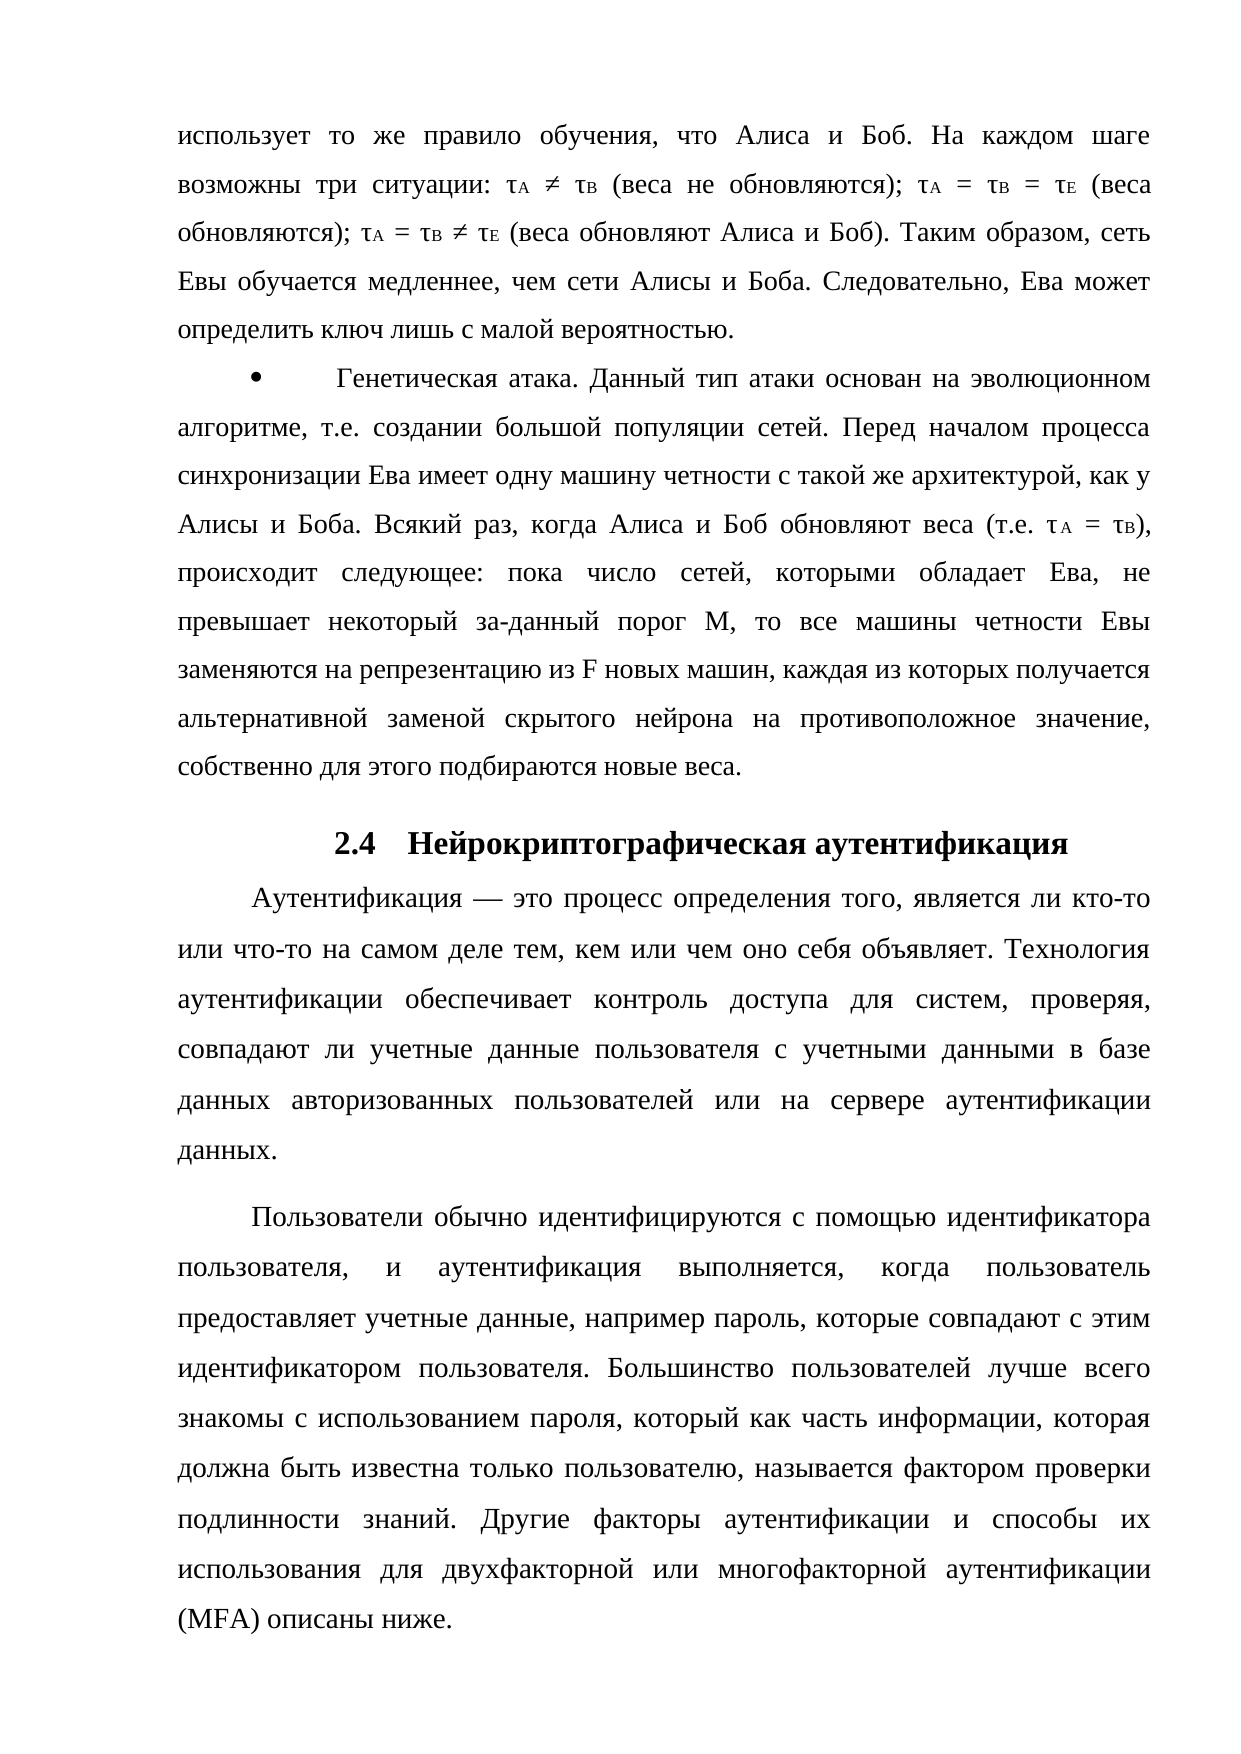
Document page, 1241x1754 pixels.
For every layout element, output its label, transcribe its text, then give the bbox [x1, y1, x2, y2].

text Аутентификация — это процесс определения того, является ли кто-то или что-то на самом деле тем, кем или чем оно себя объявляет. Технология аутентификации обеспечивает контроль доступа для систем, проверяя, совпадают ли учетные данные пользователя с учетными данными в базе данных авторизованных пользователей или на сервере аутентификации данных. [177, 881, 1152, 1166]
list Генетическая атака. Данный тип атаки основан на эволюционном алгоритме, т.е. создании большой популяции сетей. Перед началом процесса синхронизации Ева имеет одну машину четности с такой же архитектурой, как у Алисы и Боба. Всякий раз, когда Алиса и Боб обновляют веса (т.е. τA = τB), происходит следующее: пока число сетей, которыми обладает Ева, не превышает некоторый за-данный порог M, то все машины четности Евы заменяются на репрезентацию из F новых машин, каждая из которых получается альтернативной заменой скрытого нейрона на противоположное значение, собственно для этого подбираются новые веса. [177, 361, 1152, 782]
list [177, 118, 1152, 345]
subtitle Нейрокриптографическая аутентификация [177, 823, 1152, 861]
text Пользователи обычно идентифицируются с помощью идентификатора пользователя, и аутентификация выполняется, когда пользователь предоставляет учетные данные, например пароль, которые совпадают с этим идентификатором пользователя. Большинство пользователей лучше всего знакомы с использованием пароля, который как часть информации, которая должна быть известна только пользователю, называется фактором проверки подлинности знаний. Другие факторы аутентификации и способы их использования для двухфакторной или многофакторной аутентификации (MFA) описаны ниже. [177, 1199, 1152, 1635]
